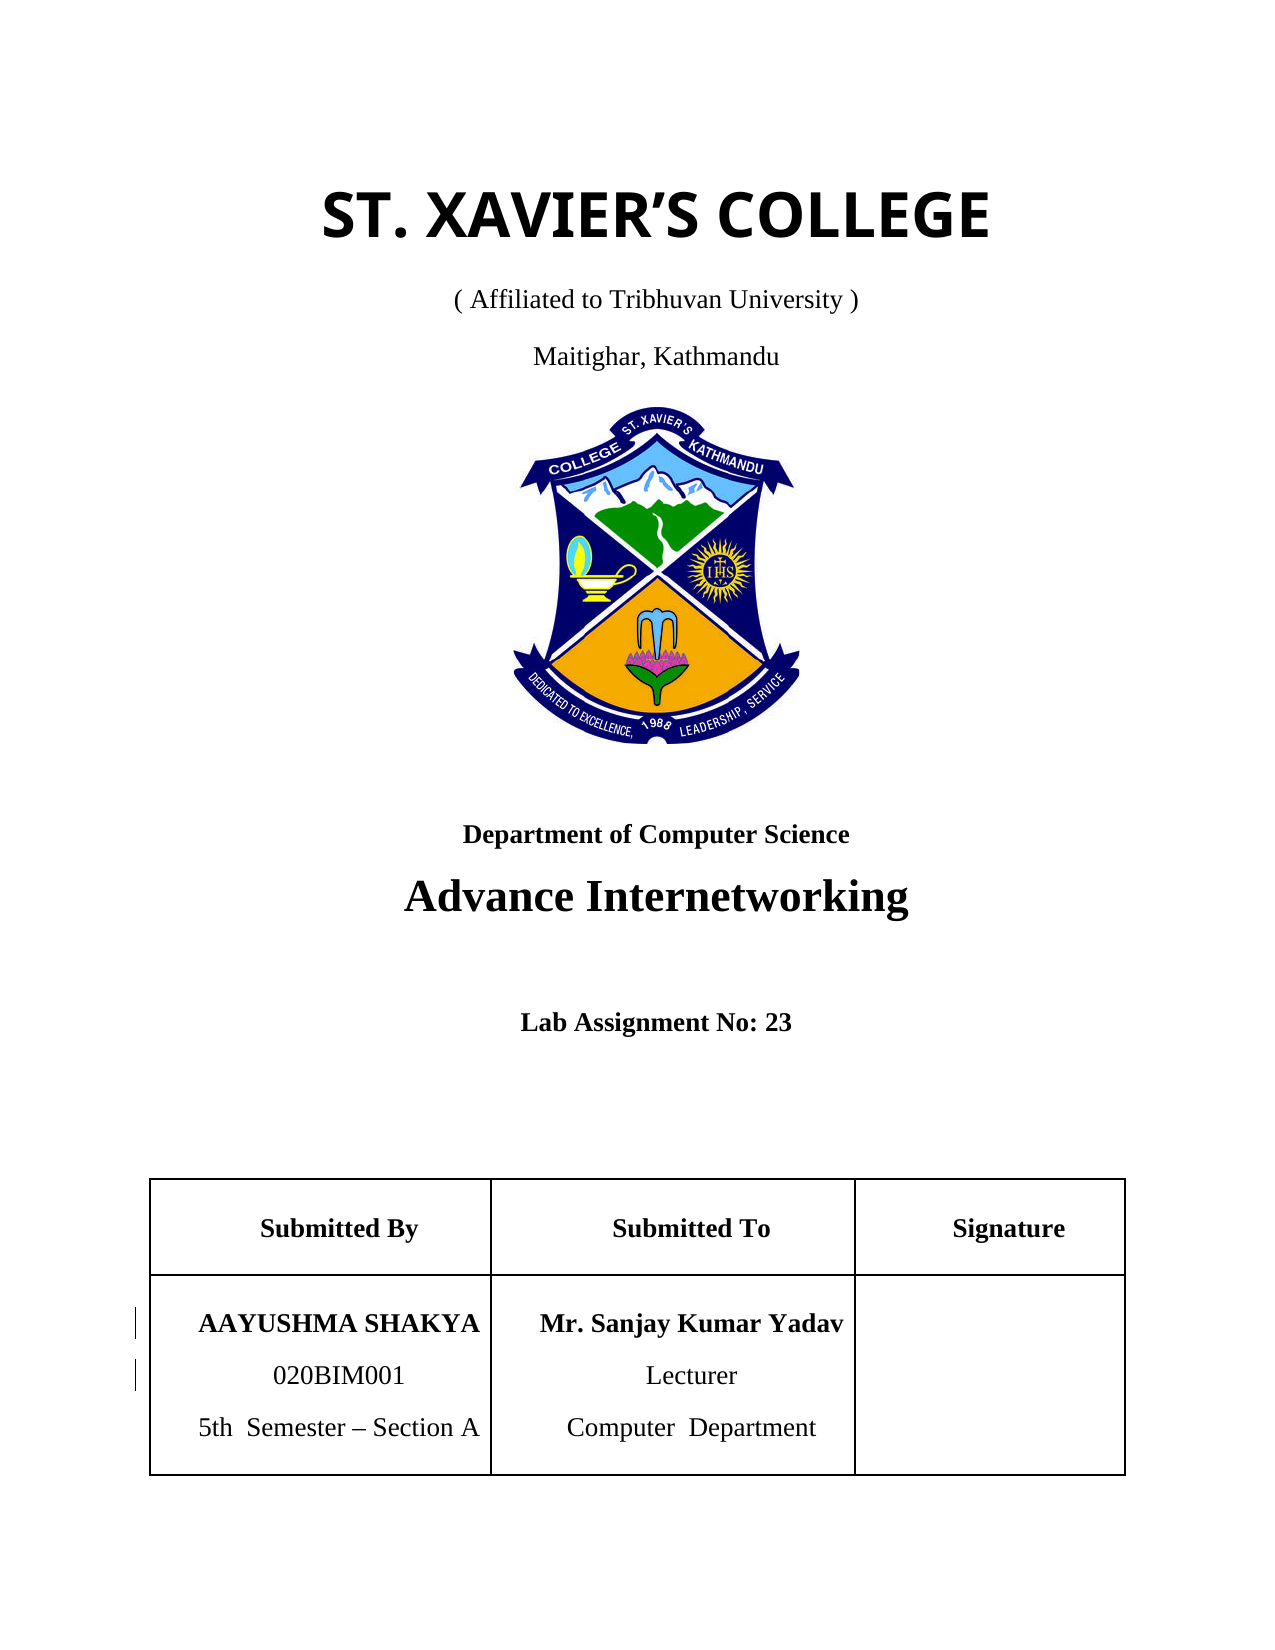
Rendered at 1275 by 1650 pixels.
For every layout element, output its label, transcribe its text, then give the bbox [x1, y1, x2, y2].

table_header Submitted To [492, 1180, 854, 1274]
text ST. XAVIER’S COLLEGE [187, 171, 1125, 256]
text Maitighar, Kathmandu [187, 340, 1125, 371]
text Department of Computer Science [187, 818, 1125, 849]
table_cell AAYUSHMA SHAKYA ﻿020BIM001 5th Semester – Section A [151, 1276, 490, 1474]
table_cell [856, 1276, 1124, 1474]
subtitle Advance Internetworking [187, 868, 1125, 921]
table_header Submitted By [151, 1180, 490, 1274]
picture [513, 407, 800, 744]
subtitle Lab Assignment No: 23 [187, 1006, 1125, 1037]
table_cell Mr. Sanjay Kumar Yadav Lecturer Computer Department [492, 1276, 854, 1474]
table_header Signature [856, 1180, 1124, 1274]
text ( Affiliated to Tribhuvan University ) [187, 283, 1125, 315]
